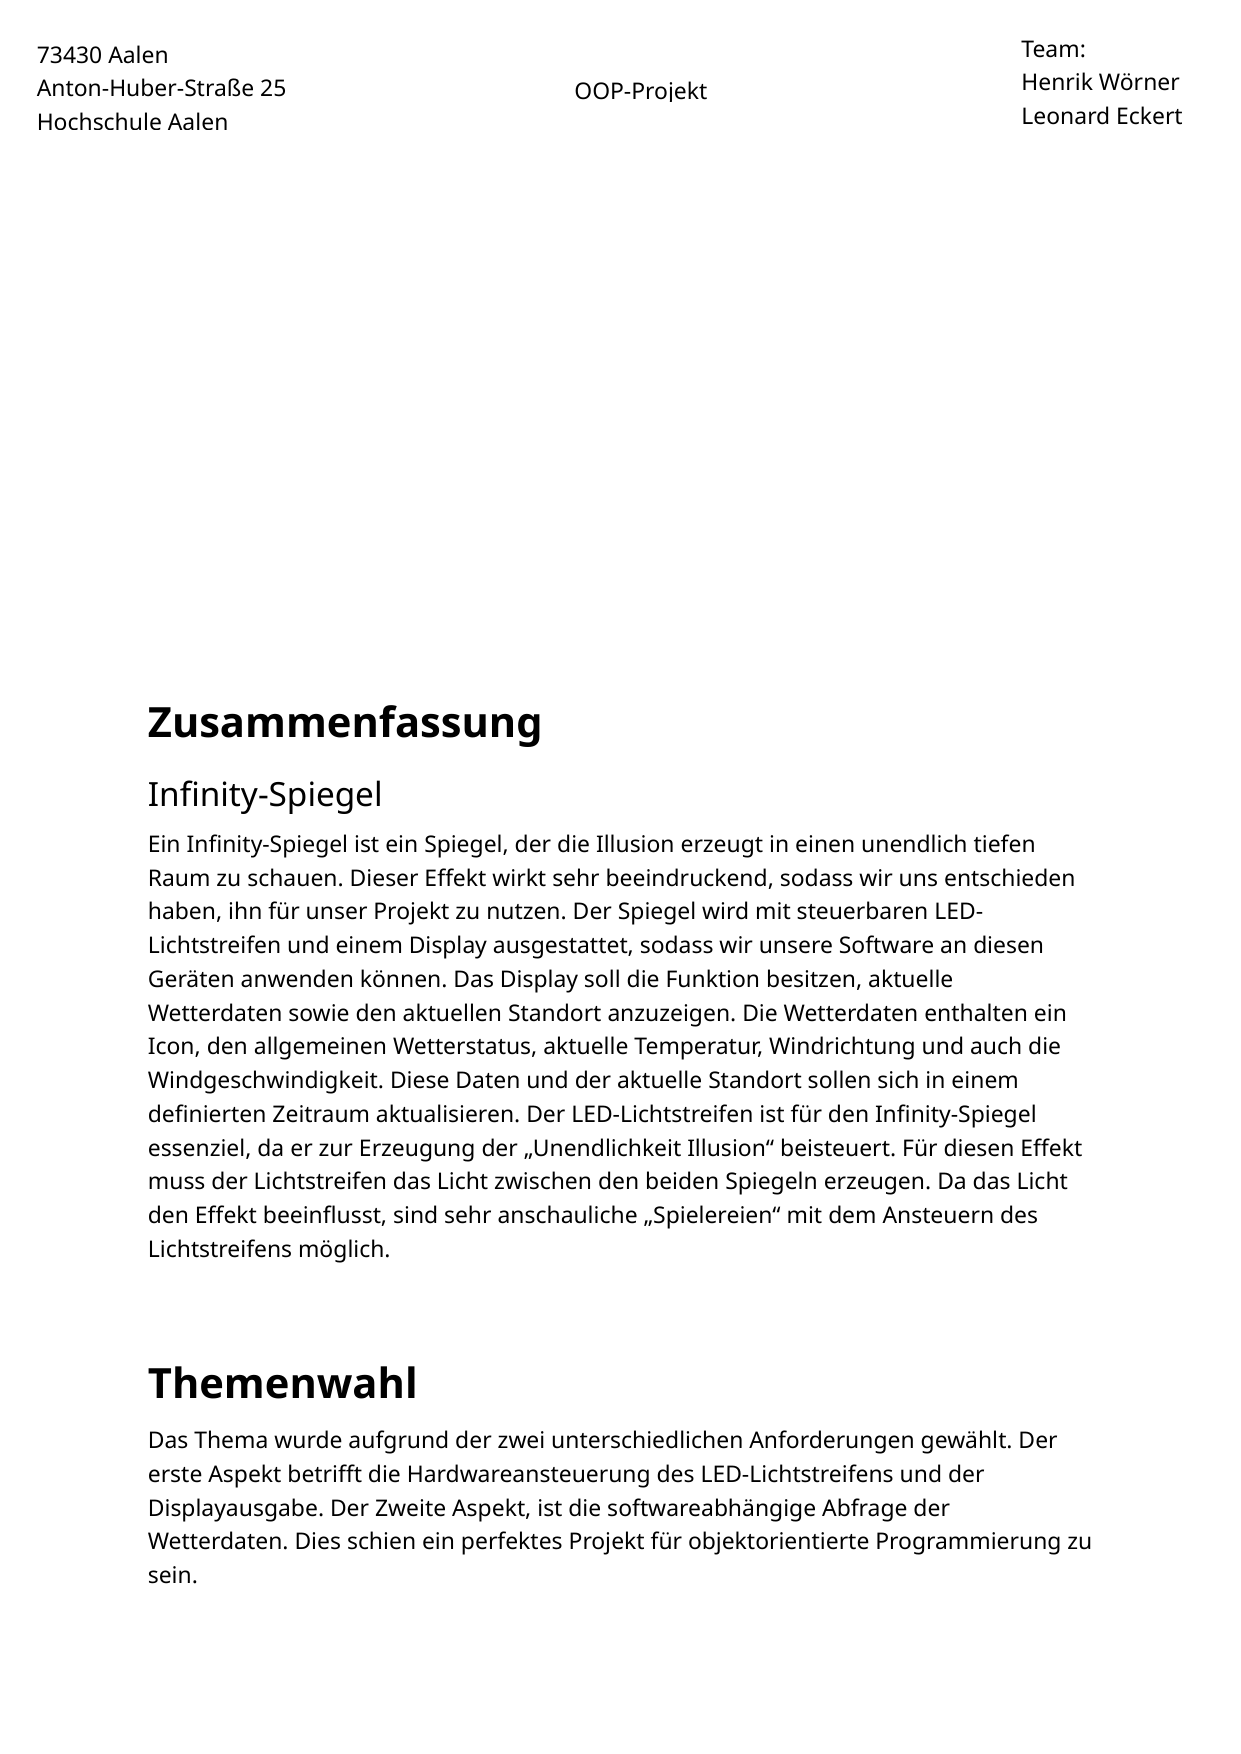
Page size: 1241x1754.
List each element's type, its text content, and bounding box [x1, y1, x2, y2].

text Ein Infinity-Spiegel ist ein Spiegel, der die Illusion erzeugt in einen unendlich tiefen Raum zu schauen. Dieser Effekt wirkt sehr beeindruckend, sodass wir uns entschieden haben, ihn für unser Projekt zu nutzen. Der Spiegel wird mit steuerbaren LED-Lichtstreifen und einem Display ausgestattet, sodass wir unsere Software an diesen Geräten anwenden können. Das Display soll die Funktion besitzen, aktuelle Wetterdaten sowie den aktuellen Standort anzuzeigen. Die Wetterdaten enthalten ein Icon, den allgemeinen Wetterstatus, aktuelle Temperatur, Windrichtung und auch die Windgeschwindigkeit. Diese Daten und der aktuelle Standort sollen sich in einem definierten Zeitraum aktualisieren. Der LED-Lichtstreifen ist für den Infinity-Spiegel essenziel, da er zur Erzeugung der „Unendlichkeit Illusion“ beisteuert. Für diesen Effekt muss der Lichtstreifen das Licht zwischen den beiden Spiegeln erzeugen. Da das Licht den Effekt beeinflusst, sind sehr anschauliche „Spielereien“ mit dem Ansteuern des Lichtstreifens möglich. [148, 828, 1093, 1264]
subtitle Zusammenfassung [148, 692, 1093, 749]
subtitle Themenwahl [148, 1354, 1093, 1411]
subtitle Infinity-Spiegel [148, 770, 1093, 816]
text Das Thema wurde aufgrund der zwei unterschiedlichen Anforderungen gewählt. Der erste Aspekt betrifft die Hardwareansteuerung des LED-Lichtstreifens und der Displayausgabe. Der Zweite Aspekt, ist die softwareabhängige Abfrage der Wetterdaten. Dies schien ein perfektes Projekt für objektorientierte Programmierung zu sein. [148, 1424, 1093, 1590]
